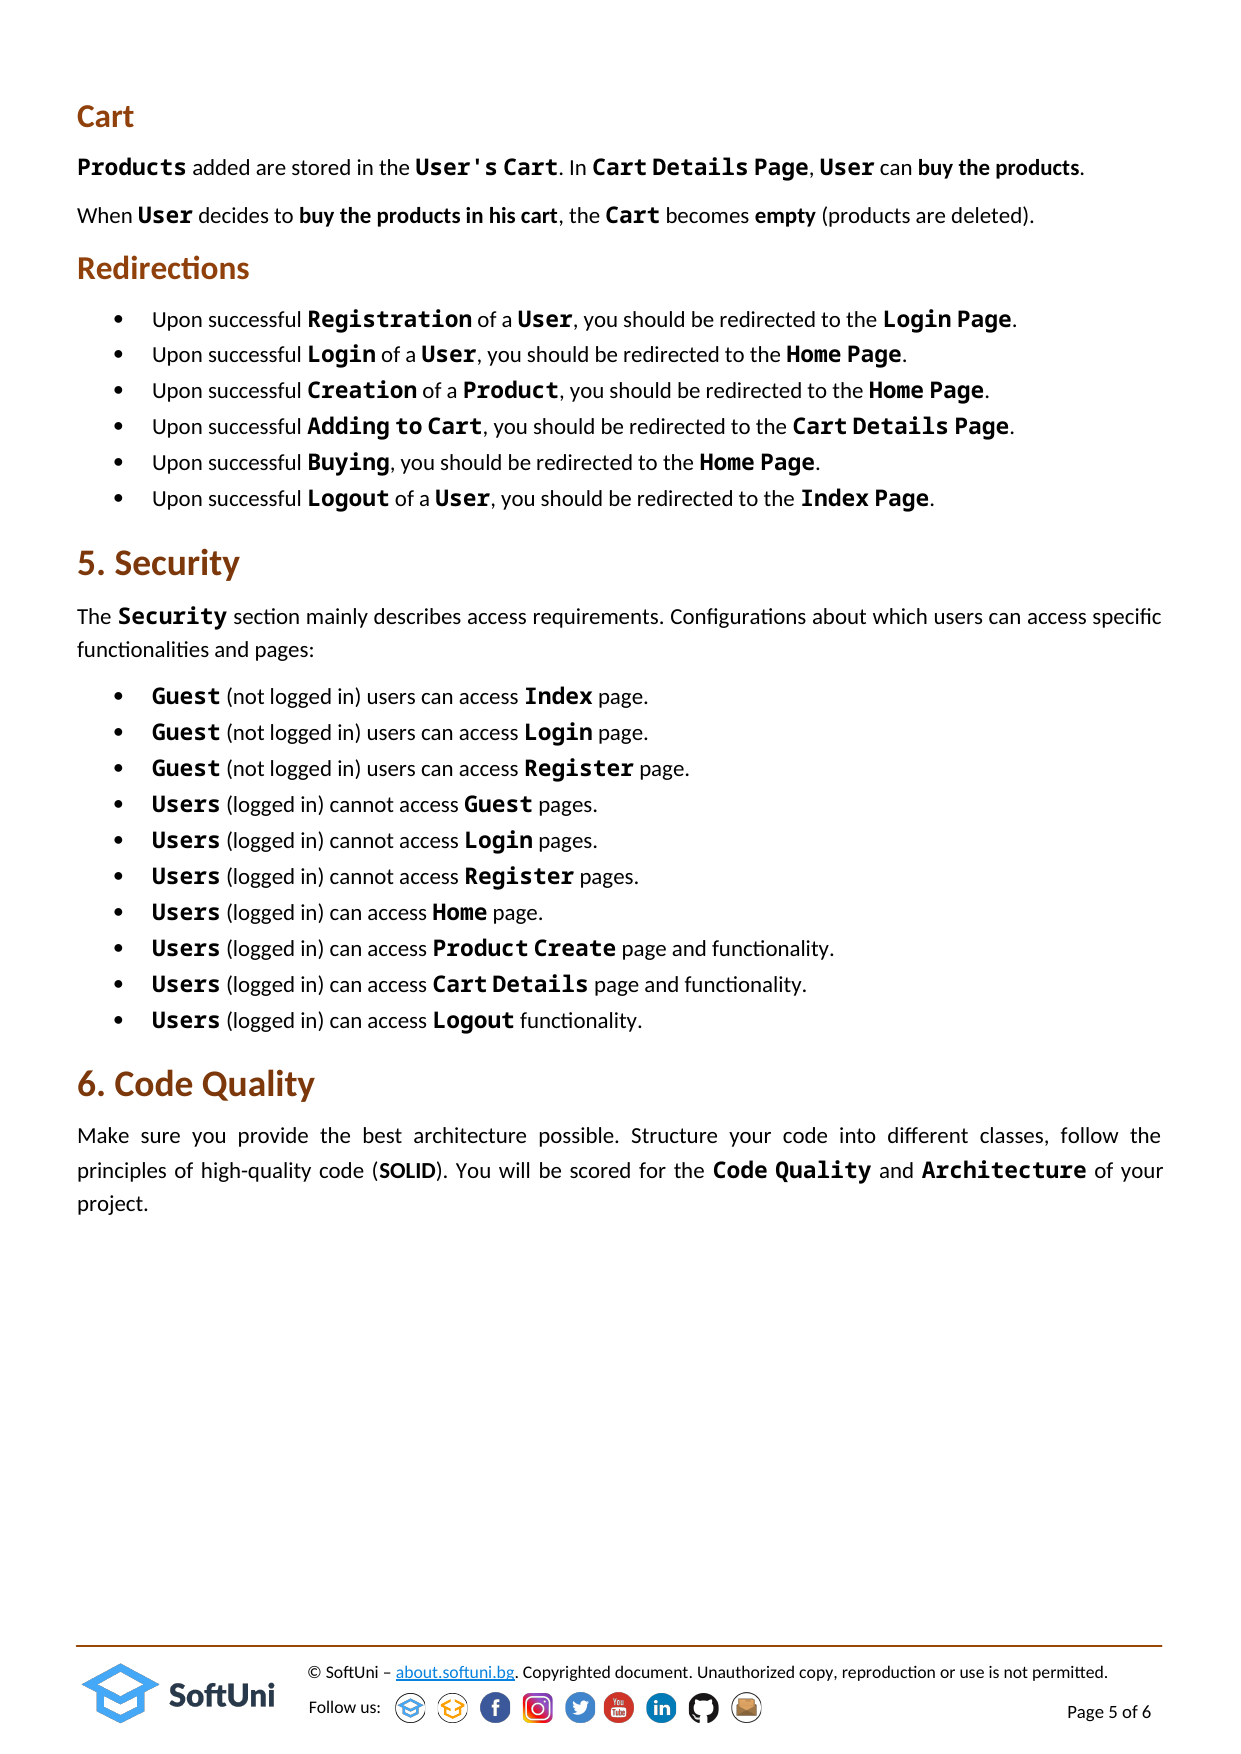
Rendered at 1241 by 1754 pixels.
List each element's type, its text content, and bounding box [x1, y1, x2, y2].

picture [668, 1714, 677, 1723]
list Users (logged in) can access Logout functionality. [114, 1003, 1163, 1035]
list Upon successful Creation of a Product, you should be redirected to the Home Page. [114, 374, 1163, 406]
list Upon successful Logout of a User, you should be redirected to the Index Page. [114, 482, 1163, 513]
list Upon successful Registration of a User, you should be redirected to the Login Page. [114, 302, 1163, 334]
list Guest (not logged in) users can access Index page. [114, 680, 1163, 711]
picture [646, 1714, 655, 1723]
picture [565, 1692, 596, 1723]
subtitle Redirections [77, 247, 1163, 288]
text Make sure you provide the best architecture possible. Structure your code into different classes, follow the principles of high-quality code (SOLID). You will be scored for the Code Quality and Architecture of your project. [77, 1121, 1163, 1217]
subtitle Cart [77, 95, 1163, 136]
picture [603, 1692, 634, 1723]
picture [646, 1693, 655, 1702]
text The Security section mainly describes access requirements. Configurations about which users can access specific functionalities and pages: [77, 600, 1163, 663]
picture [395, 1693, 426, 1723]
subtitle Code Quality [77, 1060, 1163, 1106]
text When User decides to buy the products in his cart, the Cart becomes empty (products are deleted). [77, 199, 1163, 230]
picture [668, 1693, 677, 1702]
picture [437, 1693, 468, 1723]
list Guest (not logged in) users can access Login page. [114, 716, 1163, 747]
list Users (logged in) cannot access Register pages. [114, 860, 1163, 891]
list Users (logged in) can access Cart Details page and functionality. [114, 968, 1163, 999]
picture [75, 1658, 281, 1729]
picture [688, 1693, 719, 1723]
list Users (logged in) cannot access Login pages. [114, 824, 1163, 855]
text Products added are stored in the User's Cart. In Cart Details Page, User can buy the products. [77, 151, 1163, 182]
list Upon successful Buying, you should be redirected to the Home Page. [114, 446, 1163, 477]
list Guest (not logged in) users can access Register page. [114, 752, 1163, 783]
picture [731, 1692, 762, 1723]
picture [480, 1692, 511, 1723]
list Users (logged in) can access Home page. [114, 896, 1163, 927]
picture [660, 1705, 670, 1715]
picture [522, 1693, 553, 1723]
list Users (logged in) can access Product Create page and functionality. [114, 932, 1163, 963]
list Upon successful Adding to Cart, you should be redirected to the Cart Details Page. [114, 410, 1163, 442]
subtitle Security [77, 539, 1163, 585]
list Upon successful Login of a User, you should be redirected to the Home Page. [114, 338, 1163, 370]
list Users (logged in) cannot access Guest pages. [114, 788, 1163, 819]
